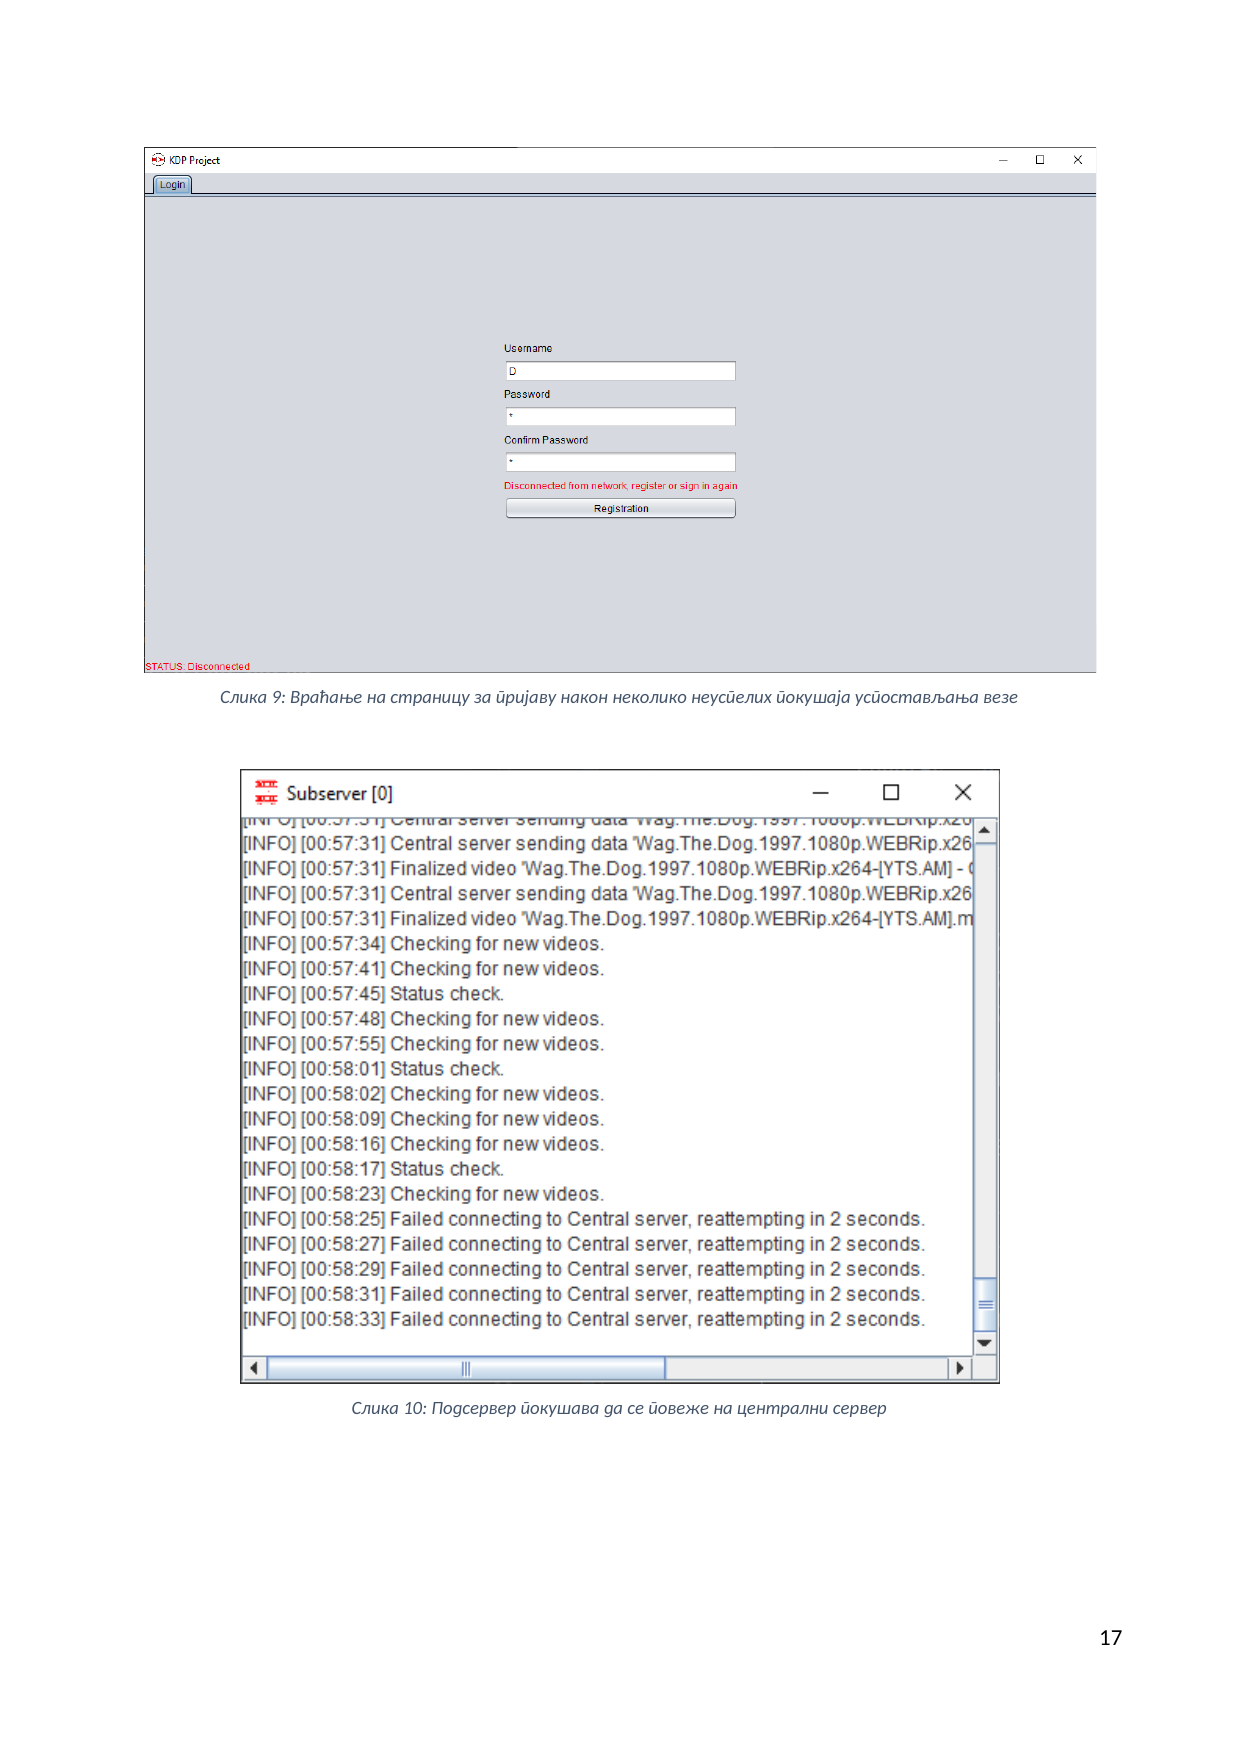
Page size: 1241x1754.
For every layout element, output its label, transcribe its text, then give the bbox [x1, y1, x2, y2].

picture [240, 769, 1000, 1384]
picture [144, 147, 1097, 673]
